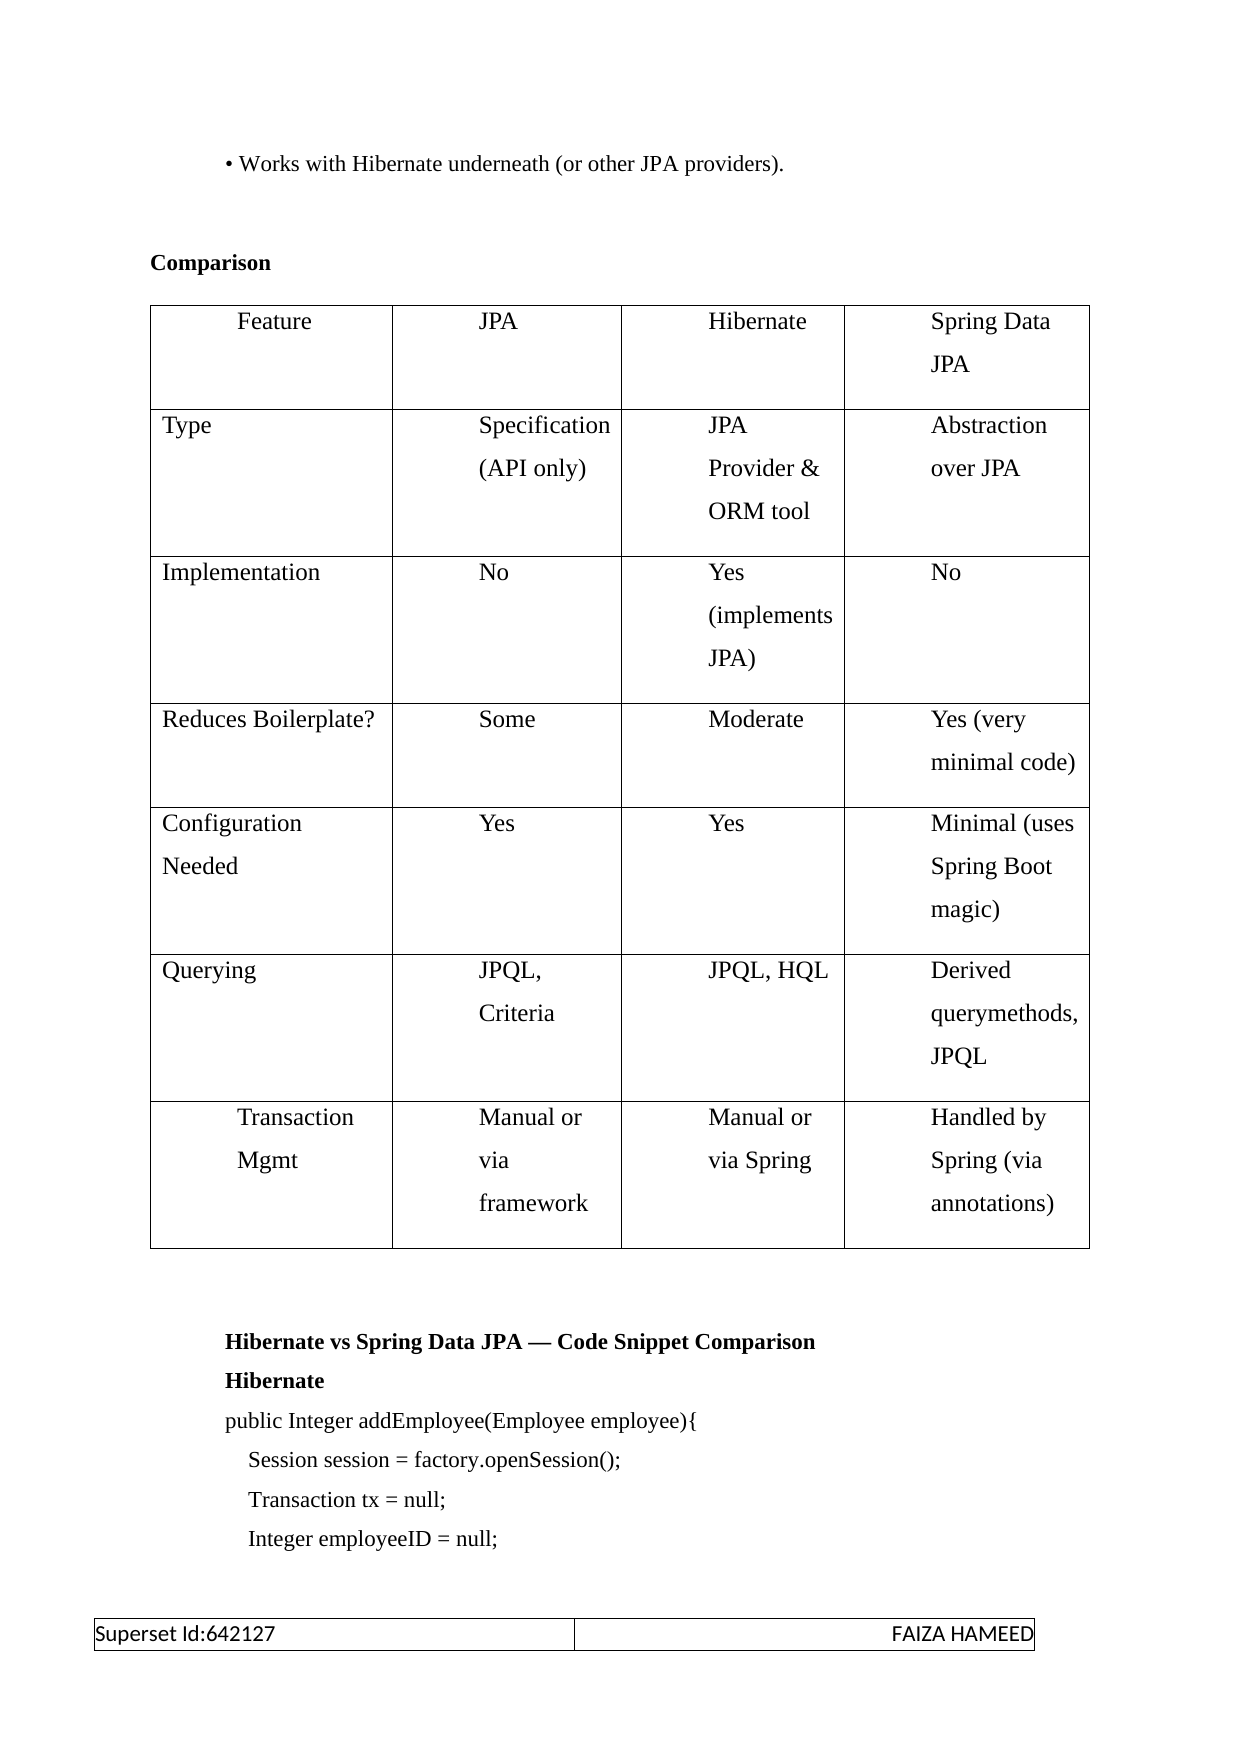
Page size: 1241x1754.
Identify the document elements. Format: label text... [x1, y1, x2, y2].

table_header Feature [151, 306, 392, 409]
table_cell Moderate [622, 704, 844, 807]
table_cell Manual or via Spring [622, 1102, 844, 1248]
table_cell Yes [393, 808, 621, 954]
table_cell Some [393, 704, 621, 807]
table_cell JPQL, HQL [622, 955, 844, 1101]
table_cell JPQL, Criteria [393, 955, 621, 1101]
table_cell Yes [622, 808, 844, 954]
table_header JPA [393, 306, 621, 409]
table_cell JPA Provider & ORM tool [622, 410, 844, 556]
text Comparison [150, 249, 1090, 275]
table_cell Manual or via framework [393, 1102, 621, 1248]
table_cell Transaction Mgmt [151, 1102, 392, 1248]
table_cell Configuration Needed [151, 808, 392, 954]
table_cell Reduces Boilerplate? [151, 704, 392, 807]
table_cell Type [151, 410, 392, 556]
table_cell No [845, 557, 1089, 703]
list Hibernate [225, 1367, 1090, 1393]
table_cell Handled by Spring (via annotations) [845, 1102, 1089, 1248]
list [225, 1407, 1090, 1591]
table_header Hibernate [622, 306, 844, 409]
table_cell Yes (implements JPA) [622, 557, 844, 703]
table_cell Abstraction over JPA [845, 410, 1089, 556]
table_cell Implementation [151, 557, 392, 703]
table_cell Querying [151, 955, 392, 1101]
table_cell No [393, 557, 621, 703]
table_cell Yes (very minimal code) [845, 704, 1089, 807]
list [225, 150, 1090, 218]
table_cell Derived querymethods, JPQL [845, 955, 1089, 1101]
table_cell Specification (API only) [393, 410, 621, 556]
list Hibernate vs Spring Data JPA — Code Snippet Comparison [225, 1249, 1090, 1354]
table_header Spring Data JPA [845, 306, 1089, 409]
table_cell Minimal (uses Spring Boot magic) [845, 808, 1089, 954]
